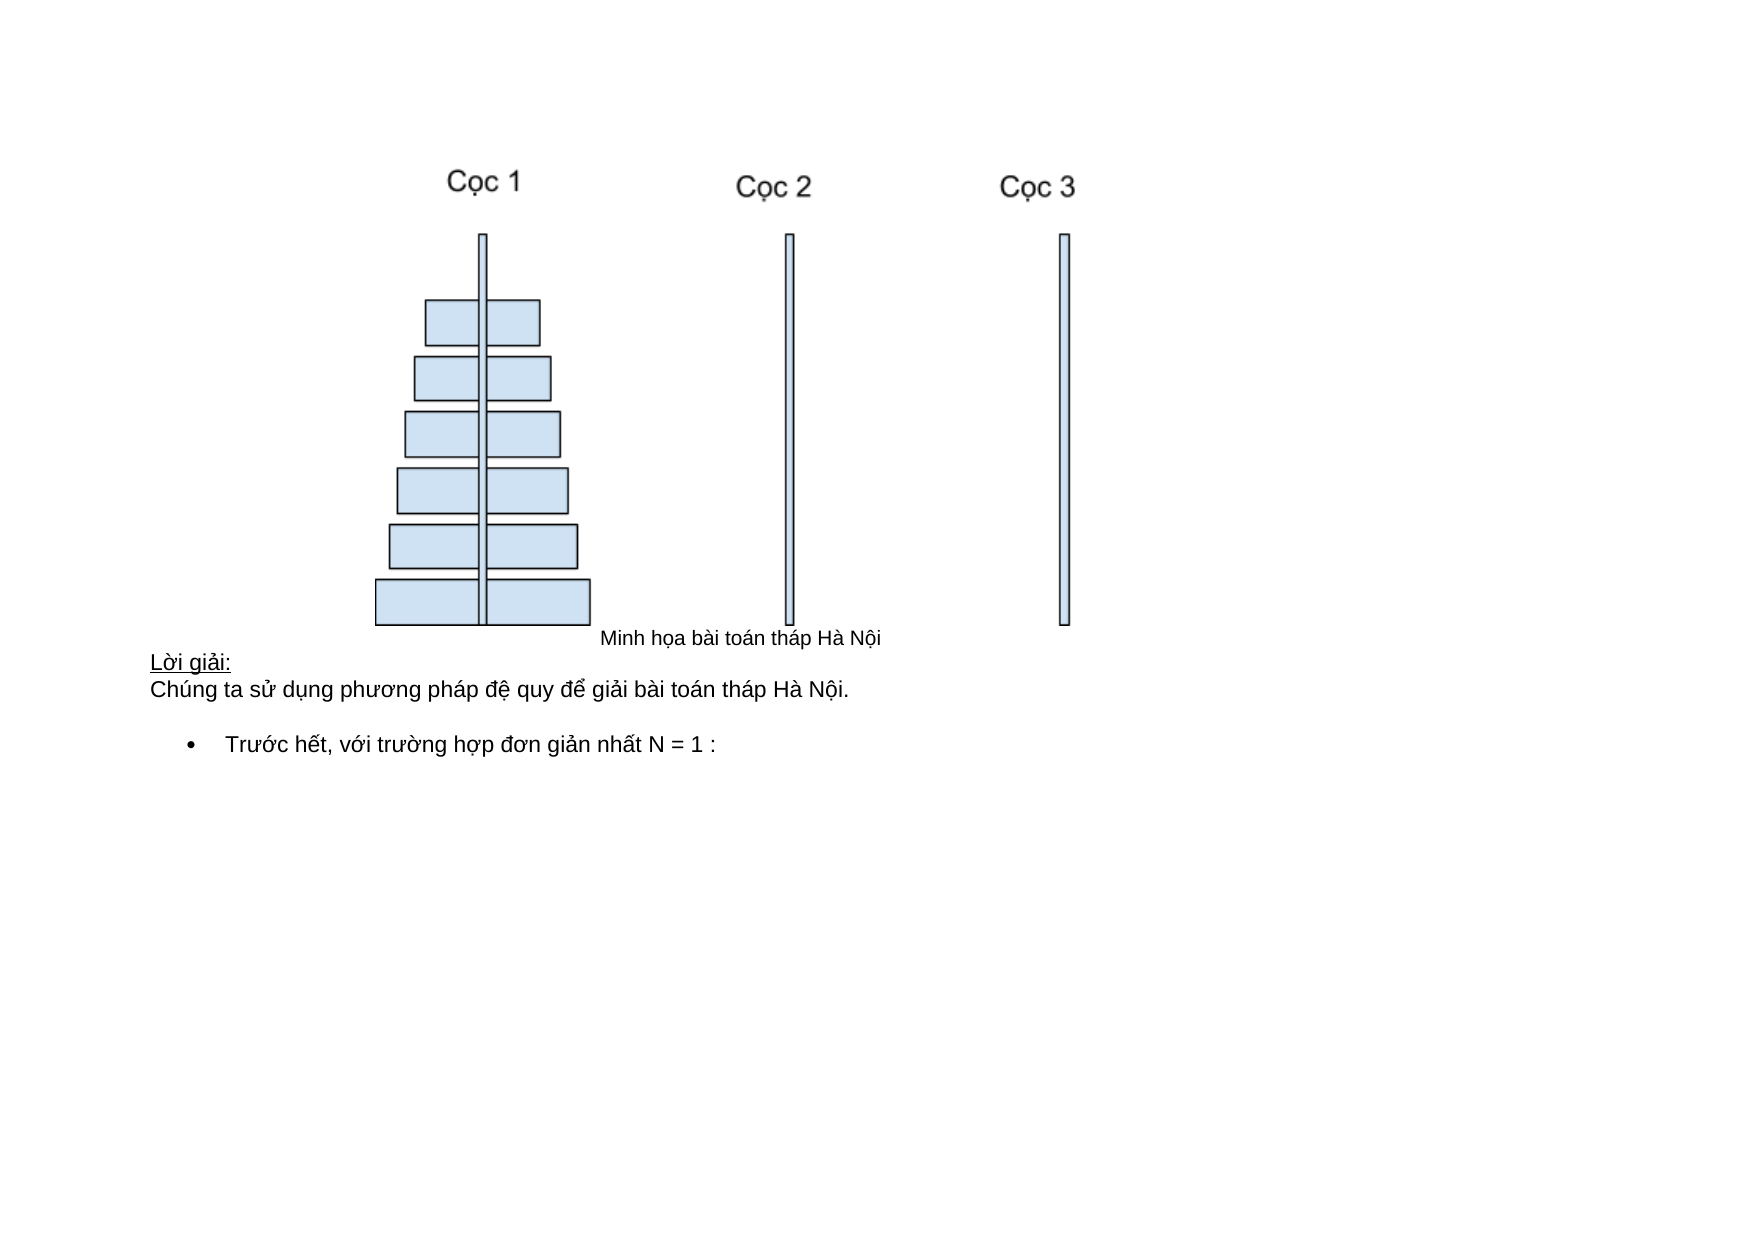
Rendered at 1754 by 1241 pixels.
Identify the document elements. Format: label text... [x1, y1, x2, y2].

picture [375, 150, 1122, 626]
text Chúng ta sử dụng phương pháp đệ quy để giải bài toán tháp Hà Nội. [150, 676, 1604, 702]
list Trước hết, với trường hợp đơn giản nhất N = 1 : [187, 731, 1604, 757]
text Lời giải: [150, 649, 1604, 676]
text Minh họa bài toán tháp Hà Nội [600, 625, 1604, 649]
